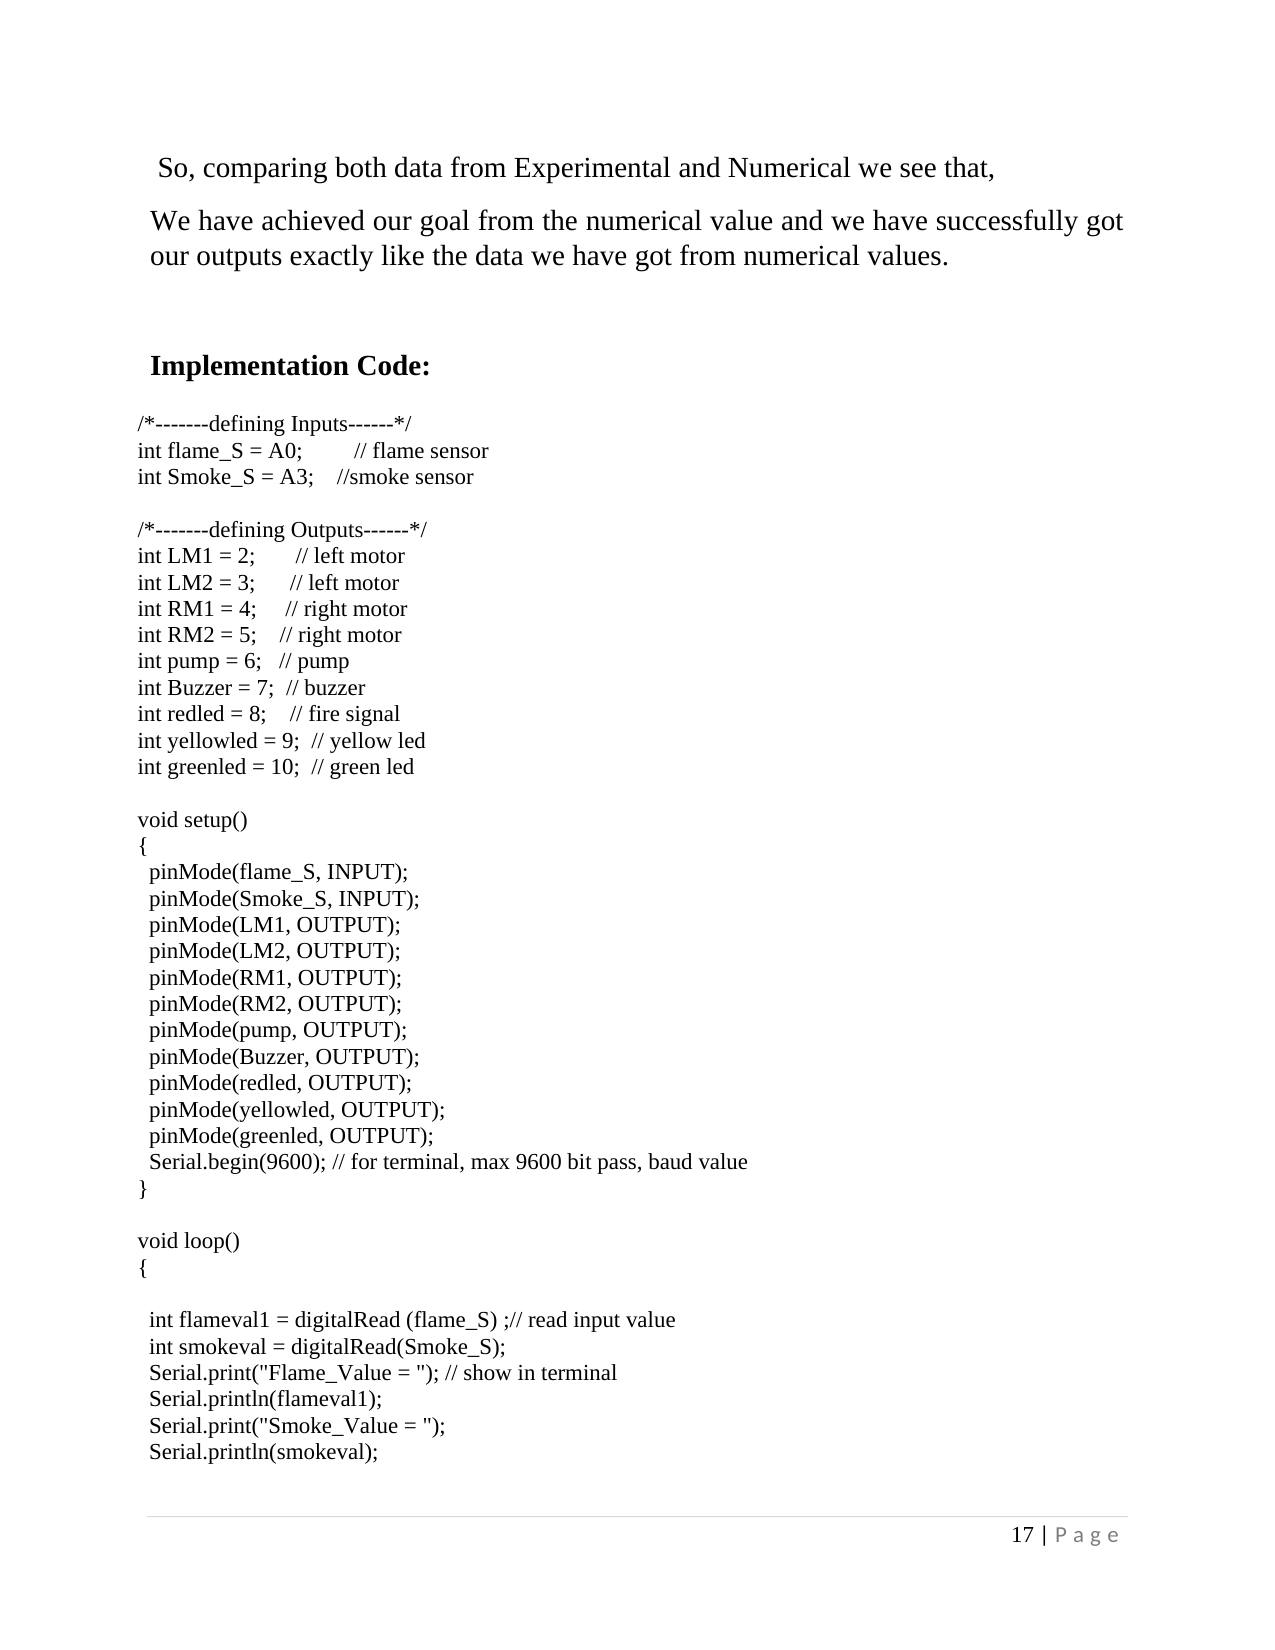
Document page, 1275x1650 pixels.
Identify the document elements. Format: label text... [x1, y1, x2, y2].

text { [137, 832, 1164, 858]
text pinMode(yellowled, OUTPUT); [137, 1096, 1164, 1122]
text int LM2 = 3; // left motor [137, 568, 1164, 595]
text void loop() [137, 1227, 1164, 1254]
text Serial.begin(9600); // for terminal, max 9600 bit pass, baud value [137, 1148, 1164, 1175]
text int yellowled = 9; // yellow led [137, 727, 1164, 753]
text Serial.print("Flame_Value = "); // show in terminal [137, 1359, 1164, 1386]
text pinMode(RM1, OUTPUT); [137, 964, 1164, 990]
text int Buzzer = 7; // buzzer [137, 674, 1164, 700]
text pinMode(RM2, OUTPUT); [137, 990, 1164, 1017]
text int pump = 6; // pump [137, 648, 1164, 674]
text /*-------defining Inputs------*/ [137, 410, 1164, 437]
text /*-------defining Outputs------*/ [137, 516, 1164, 542]
text int RM2 = 5; // right motor [137, 621, 1164, 648]
text We have achieved our goal from the numerical value and we have successfully got our outputs exactly like the data we have got from numerical values. [150, 203, 1125, 272]
text pinMode(Buzzer, OUTPUT); [137, 1043, 1164, 1069]
text void setup() [137, 806, 1164, 832]
text Serial.println(flameval1); [137, 1386, 1164, 1412]
text int LM1 = 2; // left motor [137, 542, 1164, 568]
text int flame_S = A0; // flame sensor [137, 437, 1164, 463]
text pinMode(Smoke_S, INPUT); [137, 885, 1164, 911]
text pinMode(pump, OUTPUT); [137, 1017, 1164, 1043]
text Implementation Code: [150, 348, 1125, 382]
text int RM1 = 4; // right motor [137, 595, 1164, 621]
text pinMode(greenled, OUTPUT); [137, 1122, 1164, 1148]
text pinMode(LM1, OUTPUT); [137, 911, 1164, 937]
text pinMode(flame_S, INPUT); [137, 858, 1164, 885]
text int redled = 8; // fire signal [137, 700, 1164, 727]
text int smokeval = digitalRead(Smoke_S); [137, 1333, 1164, 1359]
text int Smoke_S = A3; //smoke sensor [137, 463, 1164, 489]
text { [137, 1254, 1164, 1280]
text int greenled = 10; // green led [137, 753, 1164, 779]
text Serial.print("Smoke_Value = "); [137, 1412, 1164, 1438]
text } [137, 1175, 1164, 1201]
text int flameval1 = digitalRead (flame_S) ;// read input value [137, 1306, 1164, 1333]
text pinMode(LM2, OUTPUT); [137, 937, 1164, 964]
text So, comparing both data from Experimental and Numerical we see that, [157, 150, 1164, 183]
text Serial.println(smokeval); [137, 1438, 1164, 1464]
text pinMode(redled, OUTPUT); [137, 1069, 1164, 1096]
